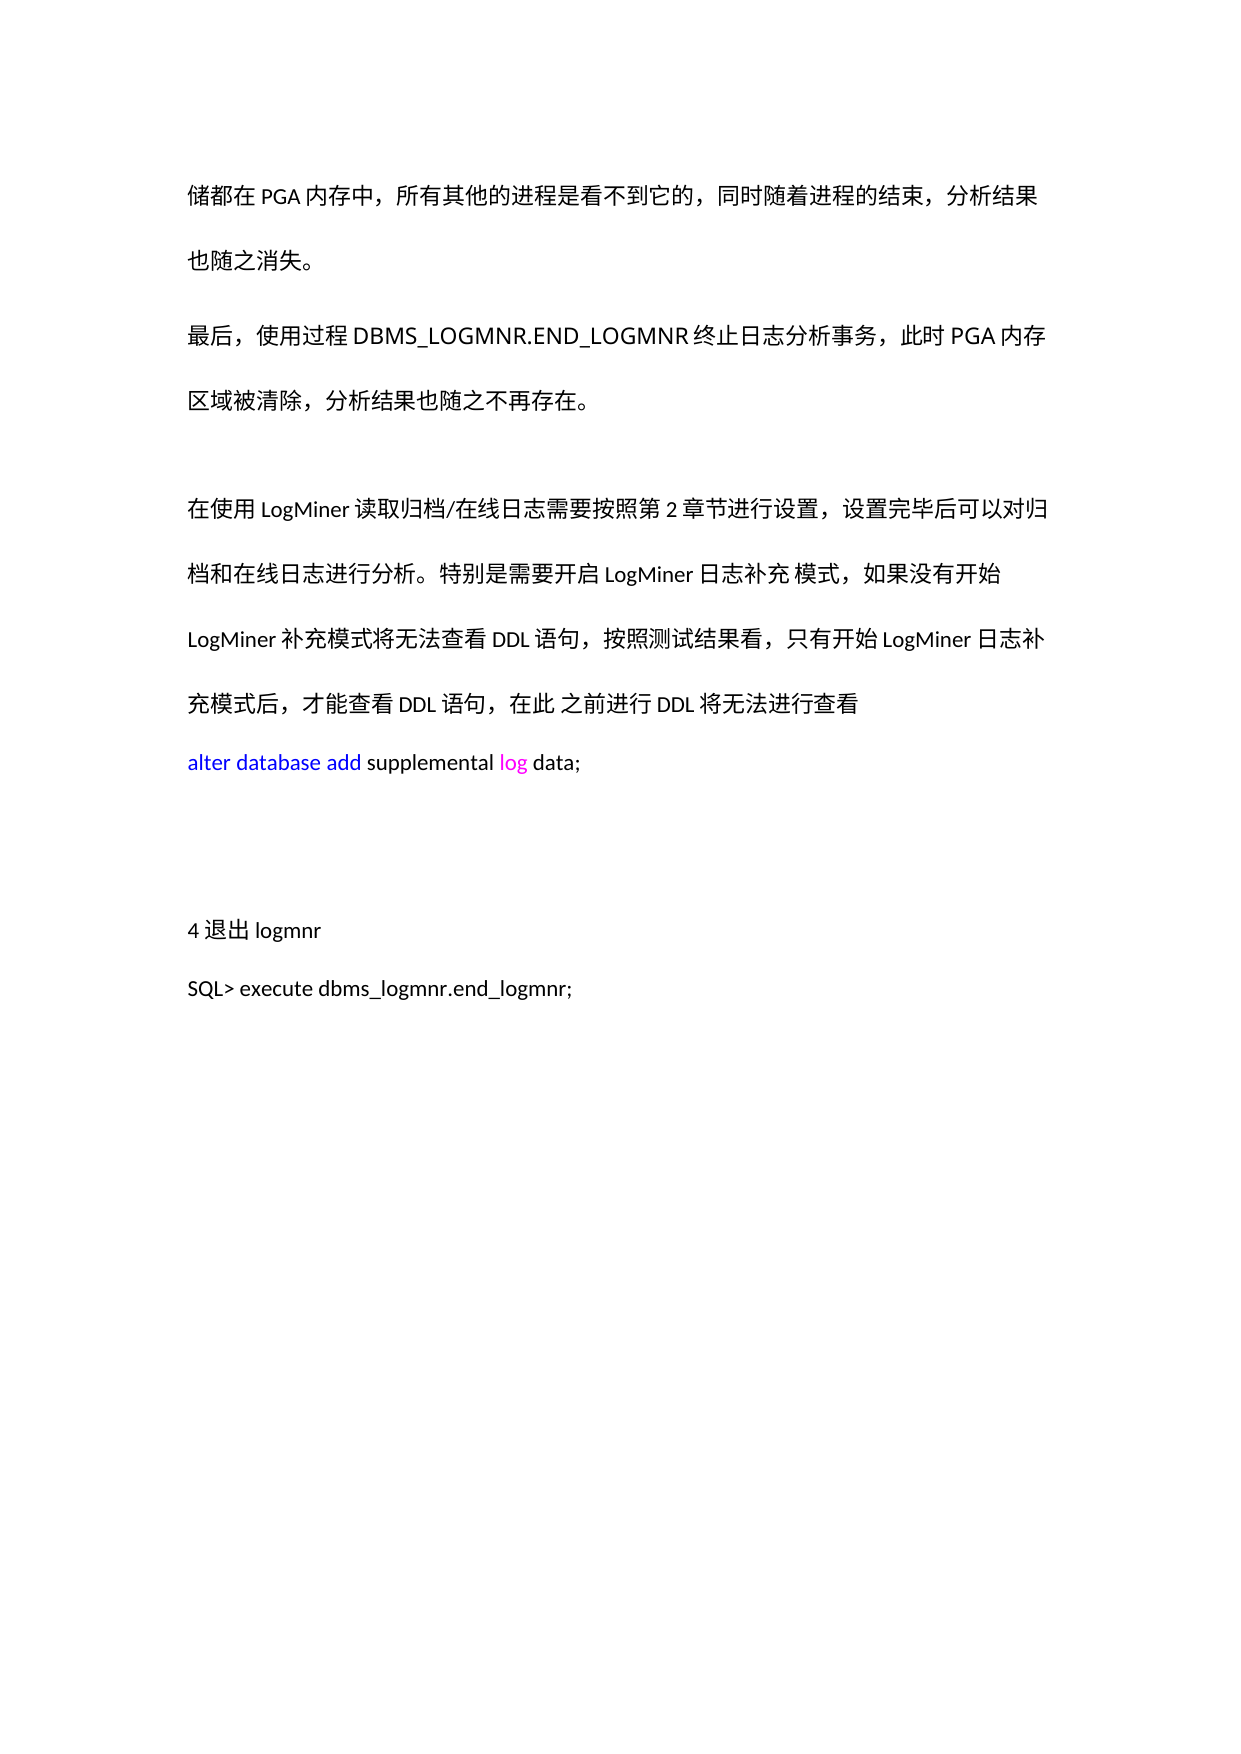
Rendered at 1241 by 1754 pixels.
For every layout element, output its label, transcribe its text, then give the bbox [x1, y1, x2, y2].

text SQL> execute dbms_logmnr.end_logmnr; [187, 972, 1053, 1004]
text alter database add supplemental log data; [187, 746, 1053, 778]
text 最后，使用过程DBMS_LOGMNR.END_LOGMNR终止日志分析事务，此时PGA内存区域被清除，分析结果也随之不再存在。 [187, 302, 1053, 432]
text 在使用LogMiner读取归档/在线日志需要按照第2章节进行设置，设置完毕后可以对归档和在线日志进行分析。特别是需要开启LogMiner日志补充 模式，如果没有开始LogMiner补充模式将无法查看DDL语句，按照测试结果看，只有开始LogMiner日志补充模式后，才能查看DDL语句，在此 之前进行DDL将无法进行查看 [187, 443, 1053, 735]
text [187, 162, 1053, 292]
text 4 退出logmnr [187, 897, 1053, 962]
